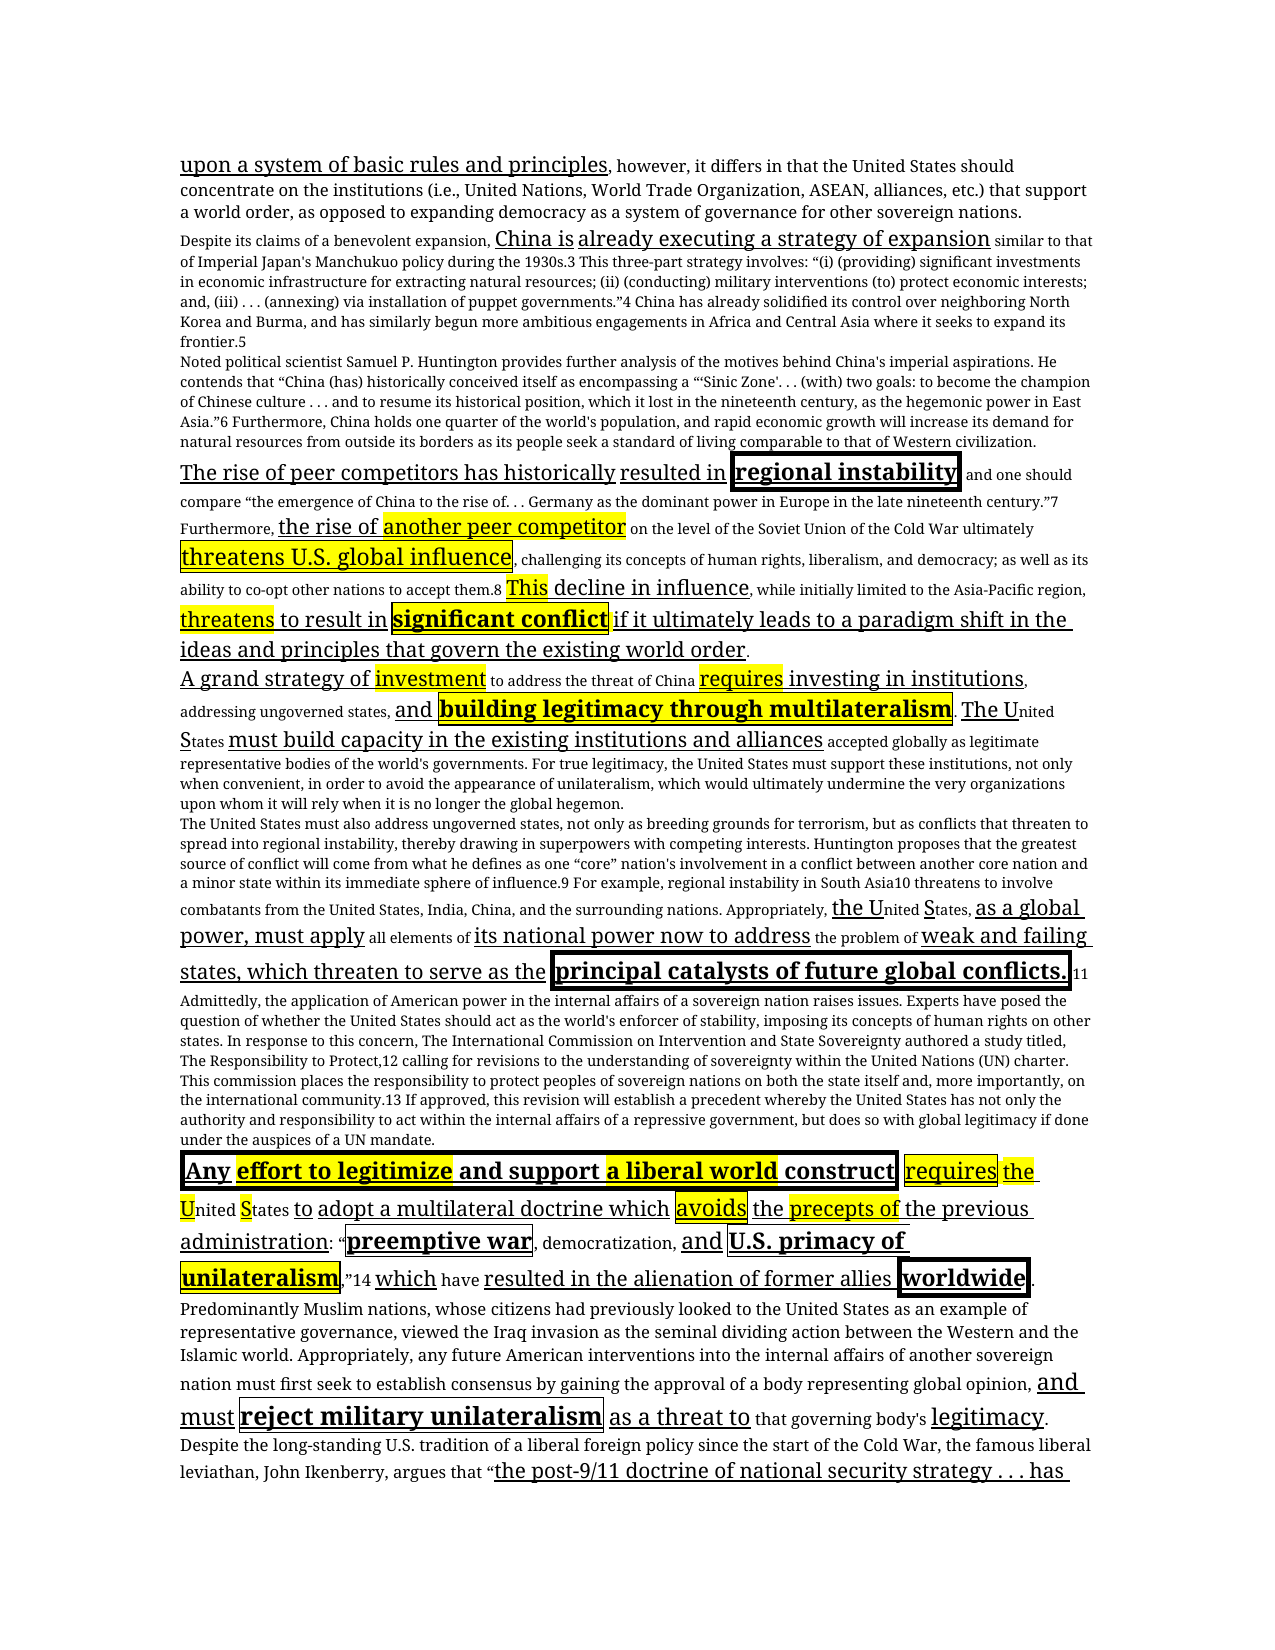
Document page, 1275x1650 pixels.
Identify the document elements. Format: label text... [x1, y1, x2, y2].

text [180, 150, 1095, 224]
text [180, 1433, 1095, 1484]
text The rise of peer competitors has historically resulted in regional instability and one should compare “the emergence of China to the rise of. . . Germany as the dominant power in Europe in the late nineteenth century.”7 Furthermore, the rise of another peer competitor on the level of the Soviet Union of the Cold War ultimately threatens U.S. global influence, challenging its concepts of human rights, liberalism, and democracy; as well as its ability to co-opt other nations to accept them.8 This decline in influence, while initially limited to the Asia-Pacific region, threatens to result in significant conflict if it ultimately leads to a paradigm shift in the ideas and principles that govern the existing world order. [180, 451, 1095, 664]
text Any effort to legitimize and support a liberal world construct requires the United States to adopt a multilateral doctrine which avoids the precepts of the previous administration: “preemptive war, democratization, and U.S. primacy of unilateralism,”14 which have resulted in the alienation of former allies worldwide. Predominantly Muslim nations, whose citizens had previously looked to the United States as an example of representative governance, viewed the Iraq invasion as the seminal dividing action between the Western and the Islamic world. Appropriately, any future American interventions into the internal affairs of another sovereign nation must first seek to establish consensus by gaining the approval of a body representing global opinion, and must reject military unilateralism as a threat to that governing body's legitimacy. [180, 1150, 1095, 1433]
text Noted political scientist Samuel P. Huntington provides further analysis of the motives behind China's imperial aspirations. He contends that “China (has) historically conceived itself as encompassing a “‘Sinic Zone'. . . (with) two goals: to become the champion of Chinese culture . . . and to resume its historical position, which it lost in the nineteenth century, as the hegemonic power in East Asia.”6 Furthermore, China holds one quarter of the world's population, and rapid economic growth will increase its demand for natural resources from outside its borders as its people seek a standard of living comparable to that of Western civilization. [180, 352, 1095, 451]
text Despite its claims of a benevolent expansion, China is already executing a strategy of expansion similar to that of Imperial Japan's Manchukuo policy during the 1930s.3 This three-part strategy involves: “(i) (providing) significant investments in economic infrastructure for extracting natural resources; (ii) (conducting) military interventions (to) protect economic interests; and, (iii) . . . (annexing) via installation of puppet governments.”4 China has already solidified its control over neighboring North Korea and Burma, and has similarly begun more ambitious engagements in Africa and Central Asia where it seeks to expand its frontier.5 [180, 224, 1095, 352]
text Admittedly, the application of American power in the internal affairs of a sovereign nation raises issues. Experts have posed the question of whether the United States should act as the world's enforcer of stability, imposing its concepts of human rights on other states. In response to this concern, The International Commission on Intervention and State Sovereignty authored a study titled, The Responsibility to Protect,12 calling for revisions to the understanding of sovereignty within the United Nations (UN) charter. This commission places the responsibility to protect peoples of sovereign nations on both the state itself and, more importantly, on the international community.13 If approved, this revision will establish a precedent whereby the United States has not only the authority and responsibility to act within the internal affairs of a repressive government, but does so with global legitimacy if done under the auspices of a UN mandate. [180, 991, 1095, 1150]
text A grand strategy of investment to address the threat of China requires investing in institutions, addressing ungoverned states, and building legitimacy through multilateralism. The United States must build capacity in the existing institutions and alliances accepted globally as legitimate representative bodies of the world's governments. For true legitimacy, the United States must support these institutions, not only when convenient, in order to avoid the appearance of unilateralism, which would ultimately undermine the very organizations upon whom it will rely when it is no longer the global hegemon. [180, 664, 1095, 814]
text The United States must also address ungoverned states, not only as breeding grounds for terrorism, but as conflicts that threaten to spread into regional instability, thereby drawing in superpowers with competing interests. Huntington proposes that the greatest source of conflict will come from what he defines as one “core” nation's involvement in a conflict between another core nation and a minor state within its immediate sphere of influence.9 For example, regional instability in South Asia10 threatens to involve combatants from the United States, India, China, and the surrounding nations. Appropriately, the United States, as a global power, must apply all elements of its national power now to address the problem of weak and failing states, which threaten to serve as the principal catalysts of future global conflicts.11 [180, 814, 1095, 991]
